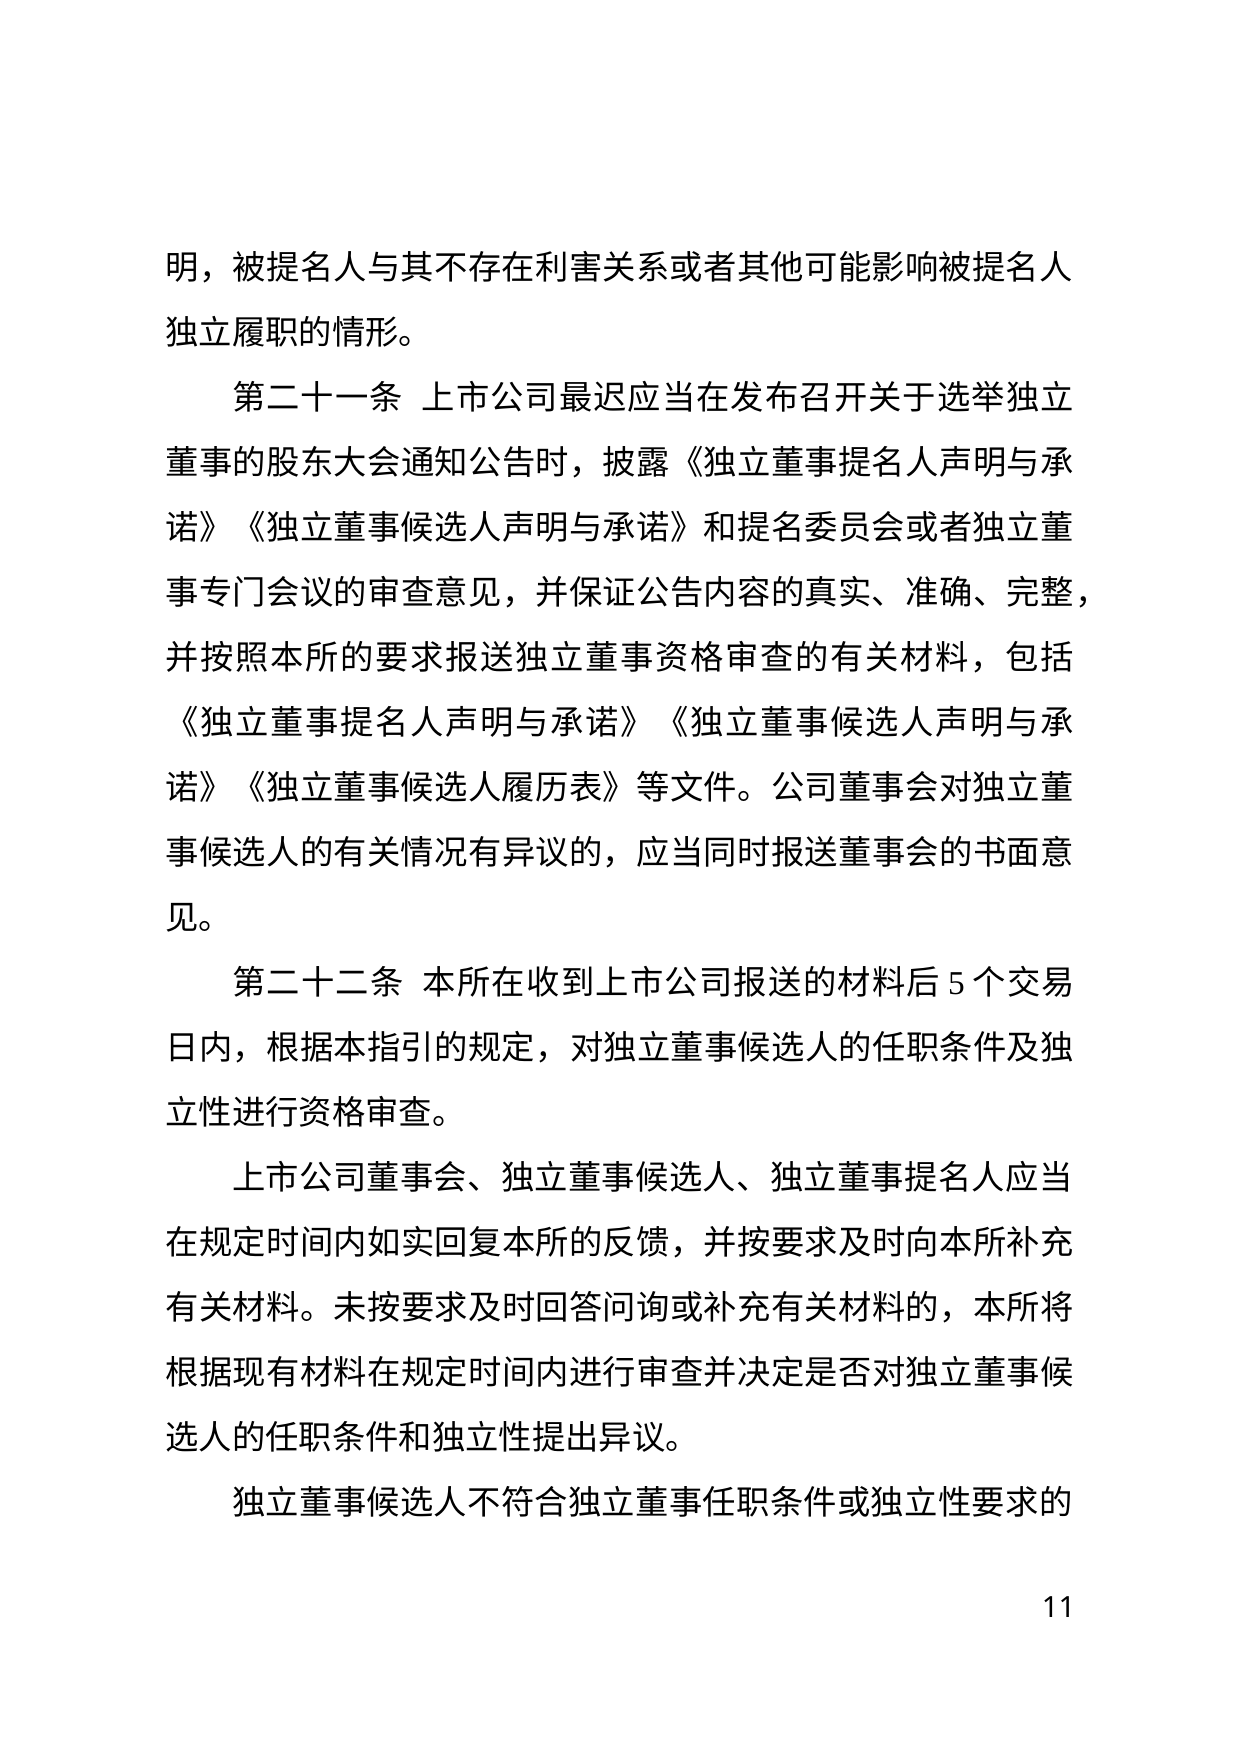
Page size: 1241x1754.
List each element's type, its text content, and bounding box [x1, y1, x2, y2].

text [165, 233, 1075, 363]
text 第二十一条 上市公司最迟应当在发布召开关于选举独立董事的股东大会通知公告时，披露《独立董事提名人声明与承诺》《独立董事候选人声明与承诺》和提名委员会或者独立董事专门会议的审查意见，并保证公告内容的真实、准确、完整，并按照本所的要求报送独立董事资格审查的有关材料，包括《独立董事提名人声明与承诺》《独立董事候选人声明与承诺》《独立董事候选人履历表》等文件。公司董事会对独立董事候选人的有关情况有异议的，应当同时报送董事会的书面意见。 [165, 363, 1075, 948]
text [165, 1468, 1075, 1533]
text 上市公司董事会、独立董事候选人、独立董事提名人应当在规定时间内如实回复本所的反馈，并按要求及时向本所补充有关材料。未按要求及时回答问询或补充有关材料的，本所将根据现有材料在规定时间内进行审查并决定是否对独立董事候选人的任职条件和独立性提出异议。 [165, 1143, 1075, 1468]
text 第二十二条 本所在收到上市公司报送的材料后5个交易日内，根据本指引的规定，对独立董事候选人的任职条件及独立性进行资格审查。 [165, 948, 1075, 1143]
